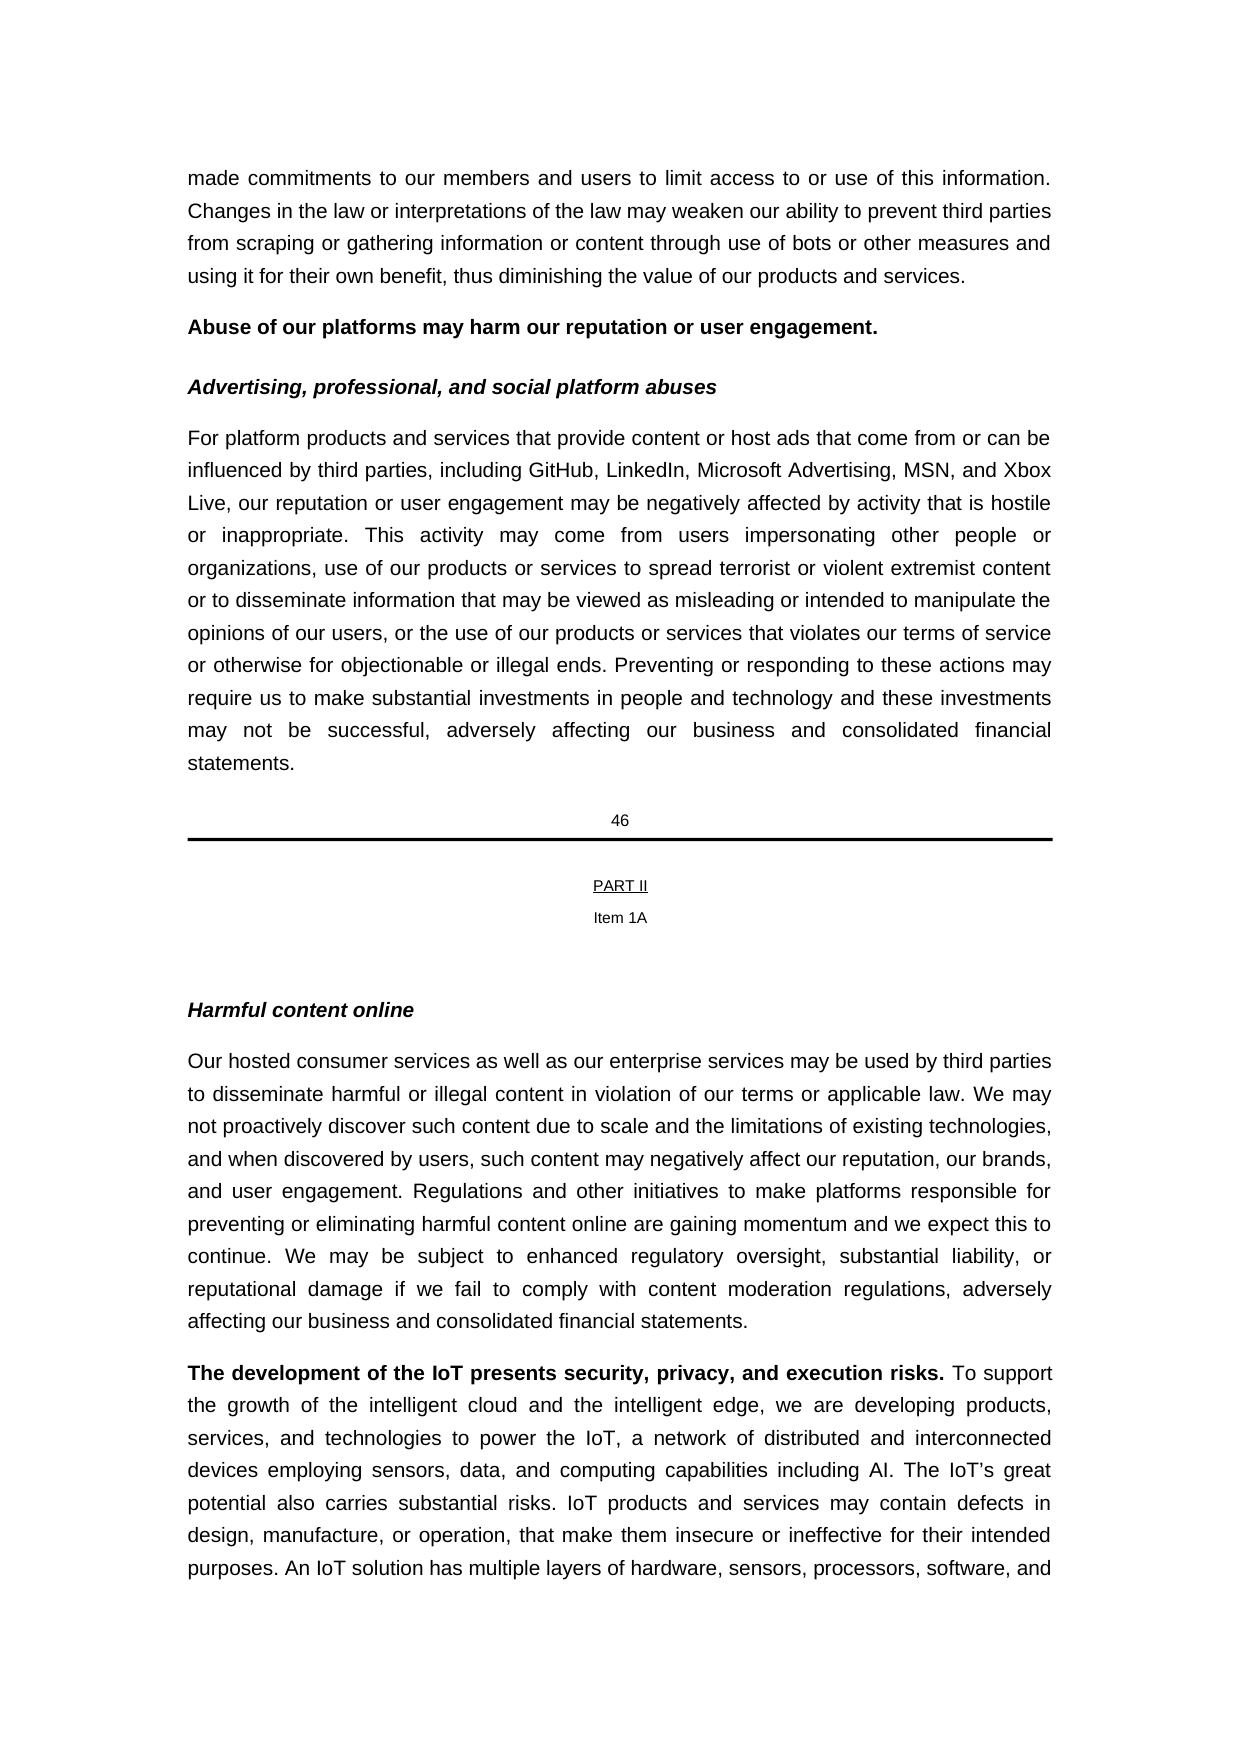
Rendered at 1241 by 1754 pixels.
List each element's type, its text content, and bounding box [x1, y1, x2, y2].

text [187, 1356, 1053, 1584]
text Our hosted consumer services as well as our enterprise services may be used by third parties to disseminate harmful or illegal content in violation of our terms or applicable law. We may not proactively discover such content due to scale and the limitations of existing technologies, and when discovered by users, such content may negatively affect our reputation, our brands, and user engagement. Regulations and other initiatives to make platforms responsible for preventing or eliminating harmful content online are gaining momentum and we expect this to continue. We may be subject to enhanced regulatory oversight, substantial liability, or reputational damage if we fail to comply with content moderation regulations, adversely affecting our business and consolidated financial statements. [187, 1045, 1053, 1337]
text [187, 162, 1053, 292]
text PART II [187, 869, 1053, 902]
text Advertising, professional, and social platform abuses [187, 370, 1053, 403]
text Item 1A [187, 902, 1053, 934]
text For platform products and services that provide content or host ads that come from or can be influenced by third parties, including GitHub, LinkedIn, Microsoft Advertising, MSN, and Xbox Live, our reputation or user engagement may be negatively affected by activity that is hostile or inappropriate. This activity may come from users impersonating other people or organizations, use of our products or services to spread terrorist or violent extremist content or to disseminate information that may be viewed as misleading or intended to manipulate the opinions of our users, or the use of our products or services that violates our terms of service or otherwise for objectionable or illegal ends. Preventing or responding to these actions may require us to make substantial investments in people and technology and these investments may not be successful, adversely affecting our business and consolidated financial statements. [187, 422, 1053, 779]
text Harmful content online [187, 994, 1053, 1026]
text Abuse of our platforms may harm our reputation or user engagement. [187, 311, 1053, 343]
text 46 [187, 804, 1053, 837]
